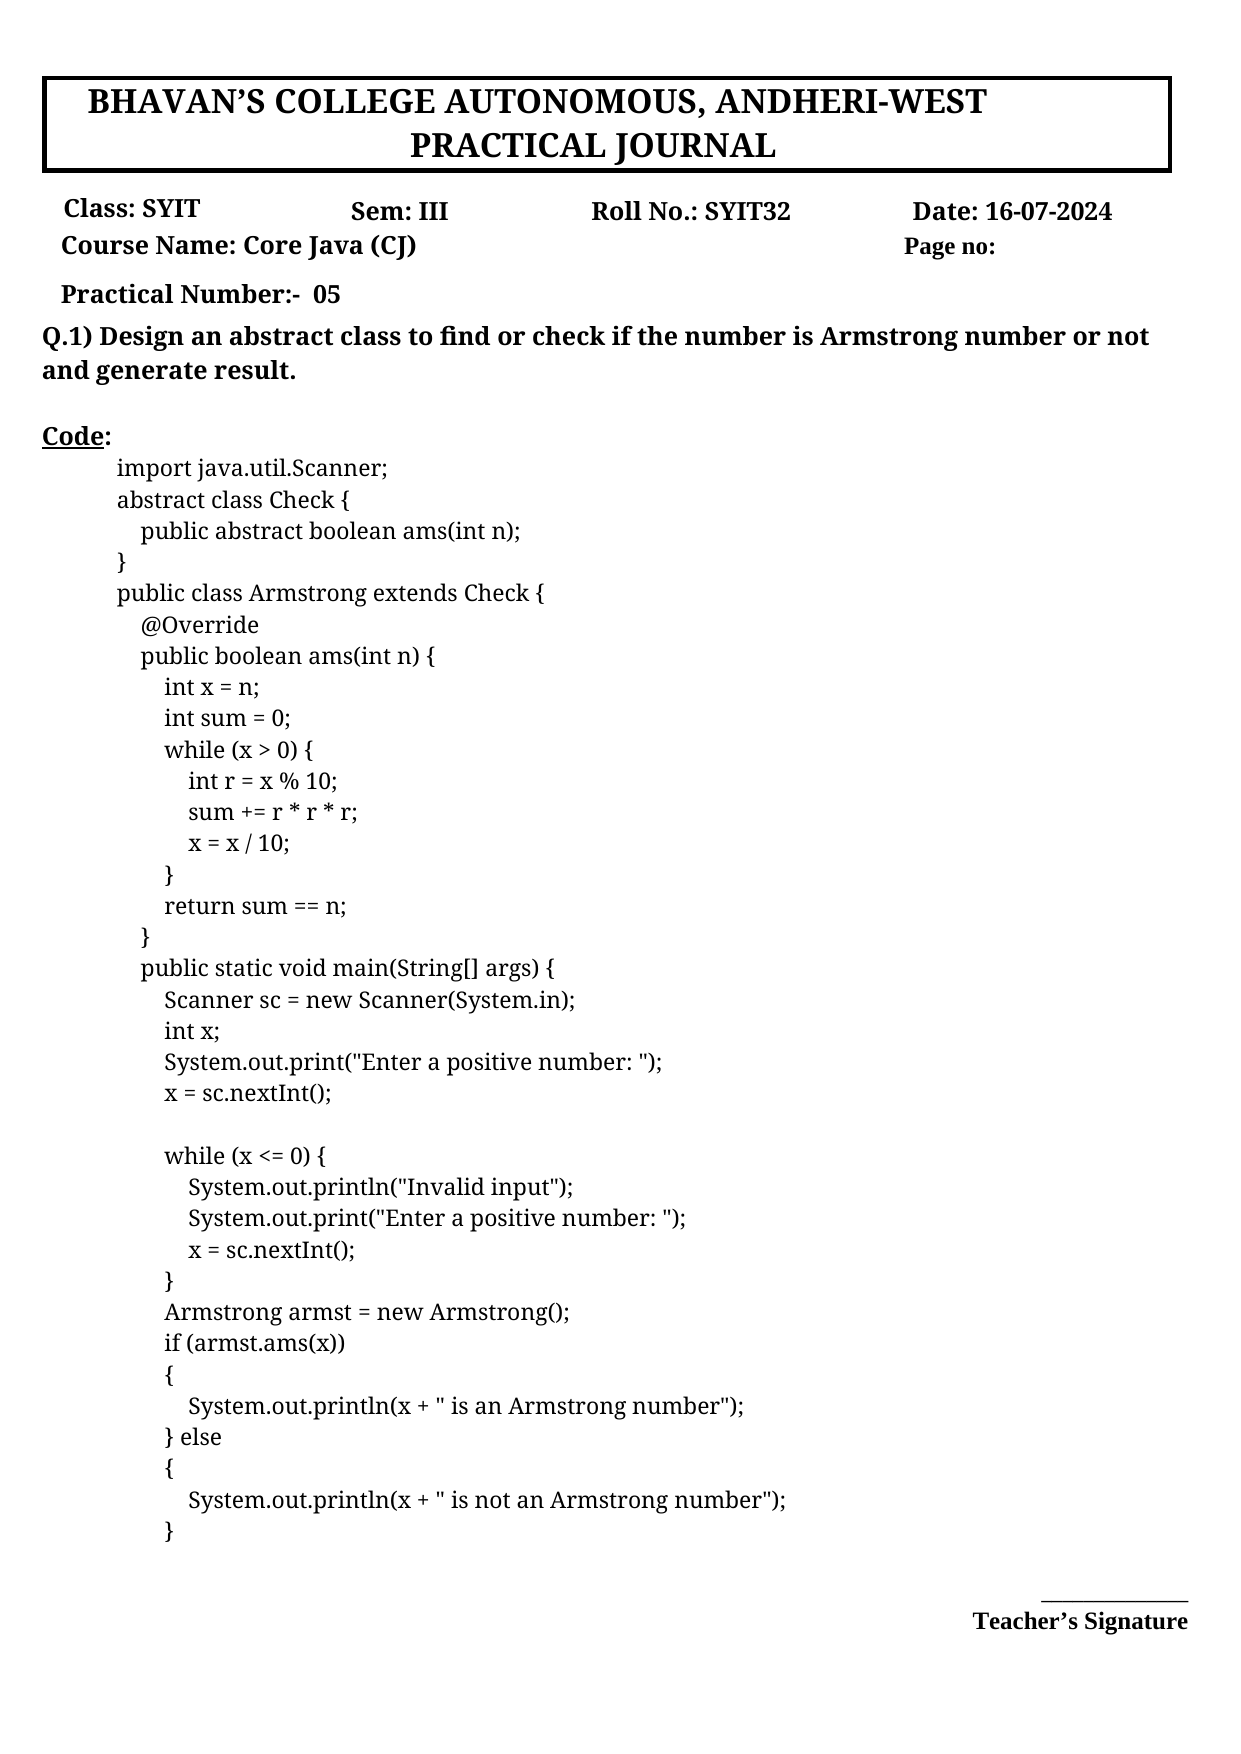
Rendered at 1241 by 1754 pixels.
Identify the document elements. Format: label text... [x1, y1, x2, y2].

text Q.1) Design an abstract class to find or check if the number is Armstrong number or not and generate result. [42, 319, 1188, 387]
text @Override [117, 608, 1188, 640]
text x = sc.nextInt(); [117, 1077, 1188, 1108]
text int x = n; [117, 671, 1188, 702]
text System.out.print("Enter a positive number: "); [117, 1202, 1188, 1233]
text public class Armstrong extends Check { [117, 577, 1188, 608]
text int r = x % 10; [117, 765, 1188, 796]
text return sum == n; [117, 890, 1188, 921]
text abstract class Check { [117, 483, 1188, 515]
text } [117, 921, 1188, 952]
text } [117, 1265, 1188, 1296]
text } [117, 546, 1188, 577]
text public static void main(String[] args) { [117, 952, 1188, 983]
text Code: [42, 418, 1188, 452]
text if (armst.ams(x)) [117, 1327, 1188, 1358]
text Armstrong armst = new Armstrong(); [117, 1296, 1188, 1327]
text { [117, 1452, 1188, 1483]
text } [117, 1515, 1188, 1546]
text Scanner sc = new Scanner(System.in); [117, 983, 1188, 1015]
text public abstract boolean ams(int n); [117, 515, 1188, 546]
text while (x <= 0) { [117, 1140, 1188, 1171]
text System.out.println(x + " is an Armstrong number"); [117, 1390, 1188, 1421]
text System.out.println(x + " is not an Armstrong number"); [117, 1483, 1188, 1515]
text System.out.print("Enter a positive number: "); [117, 1046, 1188, 1077]
text sum += r * r * r; [117, 796, 1188, 827]
text } else [117, 1421, 1188, 1452]
text { [117, 1358, 1188, 1390]
text while (x > 0) { [117, 733, 1188, 765]
text import java.util.Scanner; [117, 452, 1188, 483]
text x = sc.nextInt(); [117, 1233, 1188, 1265]
text int sum = 0; [117, 702, 1188, 733]
text } [117, 858, 1188, 890]
text int x; [117, 1015, 1188, 1046]
text x = x / 10; [117, 827, 1188, 858]
text public boolean ams(int n) { [117, 640, 1188, 671]
text System.out.println("Invalid input"); [117, 1171, 1188, 1202]
